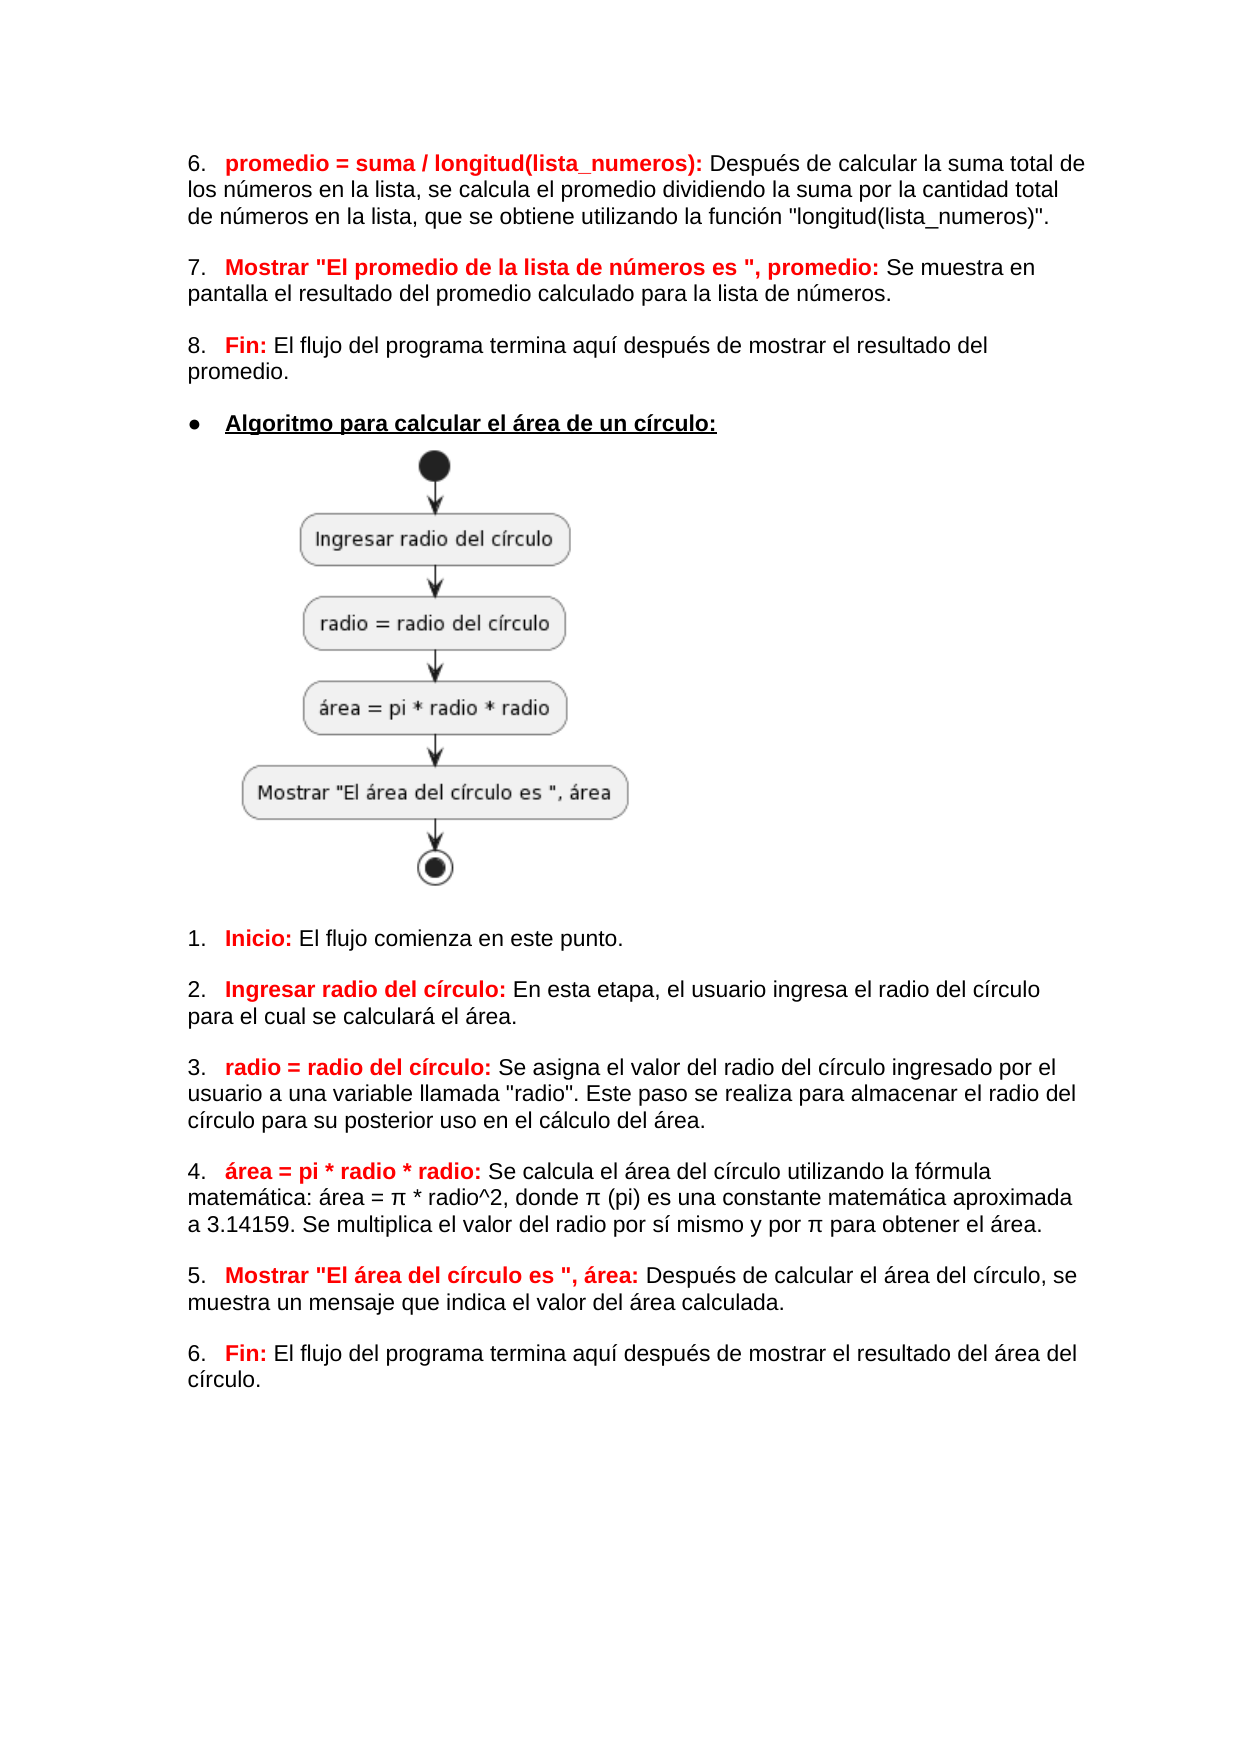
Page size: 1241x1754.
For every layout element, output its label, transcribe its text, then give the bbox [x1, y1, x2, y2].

text 8. Fin: El flujo del programa termina aquí después de mostrar el resultado del promedio. [187, 332, 1090, 384]
text 6. Fin: El flujo del programa termina aquí después de mostrar el resultado del área del círculo. [187, 1340, 1090, 1392]
text 5. Mostrar "El área del círculo es ", área: Después de calcular el área del círculo, se muestra un mensaje que indica el valor del área calculada. [187, 1262, 1090, 1315]
text 3. radio = radio del círculo: Se asigna el valor del radio del círculo ingresado por el usuario a una variable llamada "radio". Este paso se realiza para almacenar el radio del círculo para su posterior uso en el cálculo del área. [187, 1054, 1090, 1133]
text 4. área = pi * radio * radio: Se calcula el área del círculo utilizando la fórmula matemática: área = π * radio^2, donde π (pi) es una constante matemática aproximada a 3.14159. Se multiplica el valor del radio por sí mismo y por π para obtener el área. [187, 1158, 1090, 1237]
picture [225, 435, 643, 900]
text 7. Mostrar "El promedio de la lista de números es ", promedio: Se muestra en pantalla el resultado del promedio calculado para la lista de números. [187, 254, 1090, 307]
text 6. promedio = suma / longitud(lista_numeros): Después de calcular la suma total de los números en la lista, se calcula el promedio dividiendo la suma por la cantidad total de números en la lista, que se obtiene utilizando la función "longitud(lista_numeros)". [187, 150, 1090, 229]
text 2. Ingresar radio del círculo: En esta etapa, el usuario ingresa el radio del círculo para el cual se calculará el área. [187, 976, 1090, 1029]
text 1. Inicio: El flujo comienza en este punto. [187, 925, 1090, 951]
